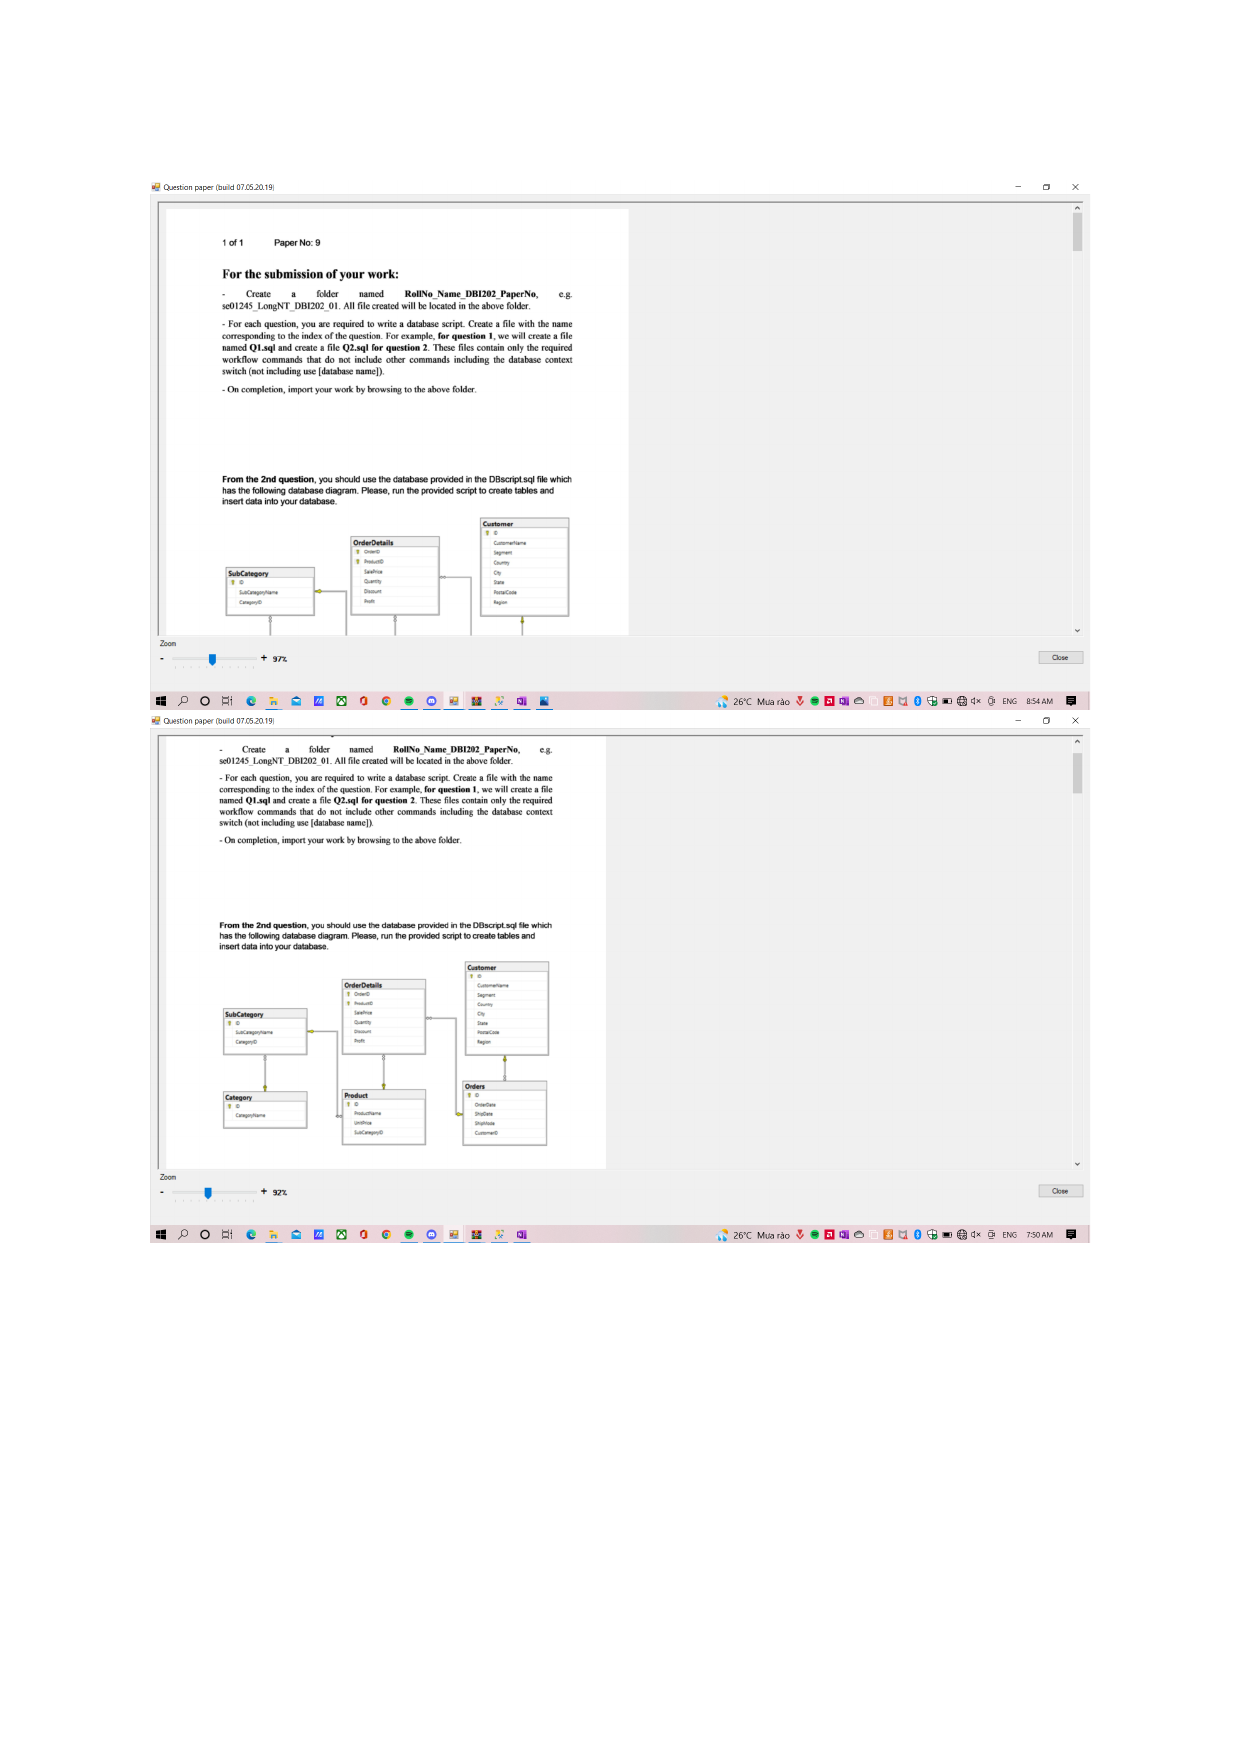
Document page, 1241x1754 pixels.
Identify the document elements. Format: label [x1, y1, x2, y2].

picture [150, 180, 1091, 710]
picture [150, 713, 1091, 1243]
